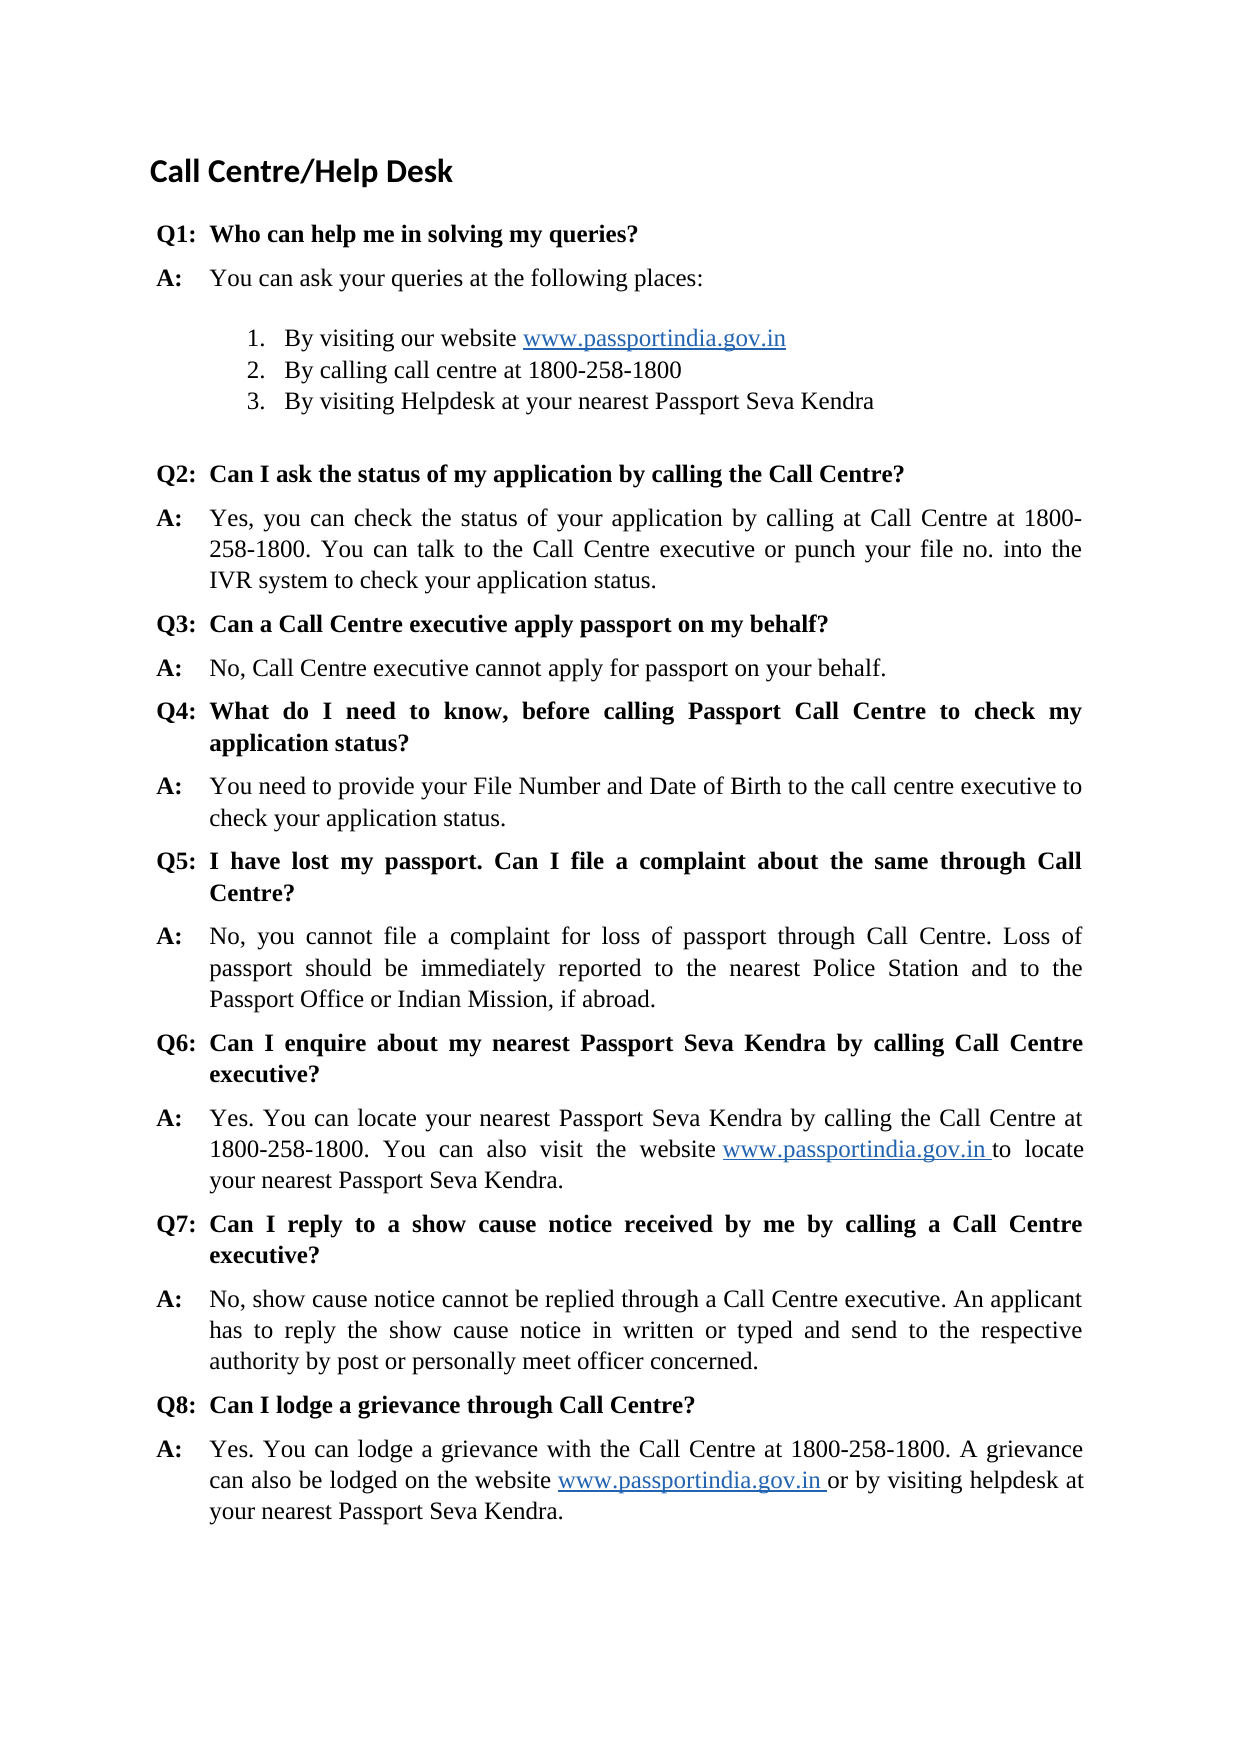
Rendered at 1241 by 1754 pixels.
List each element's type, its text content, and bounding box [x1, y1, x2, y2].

table_header Call Centre/Help Desk [150, 150, 1090, 1532]
